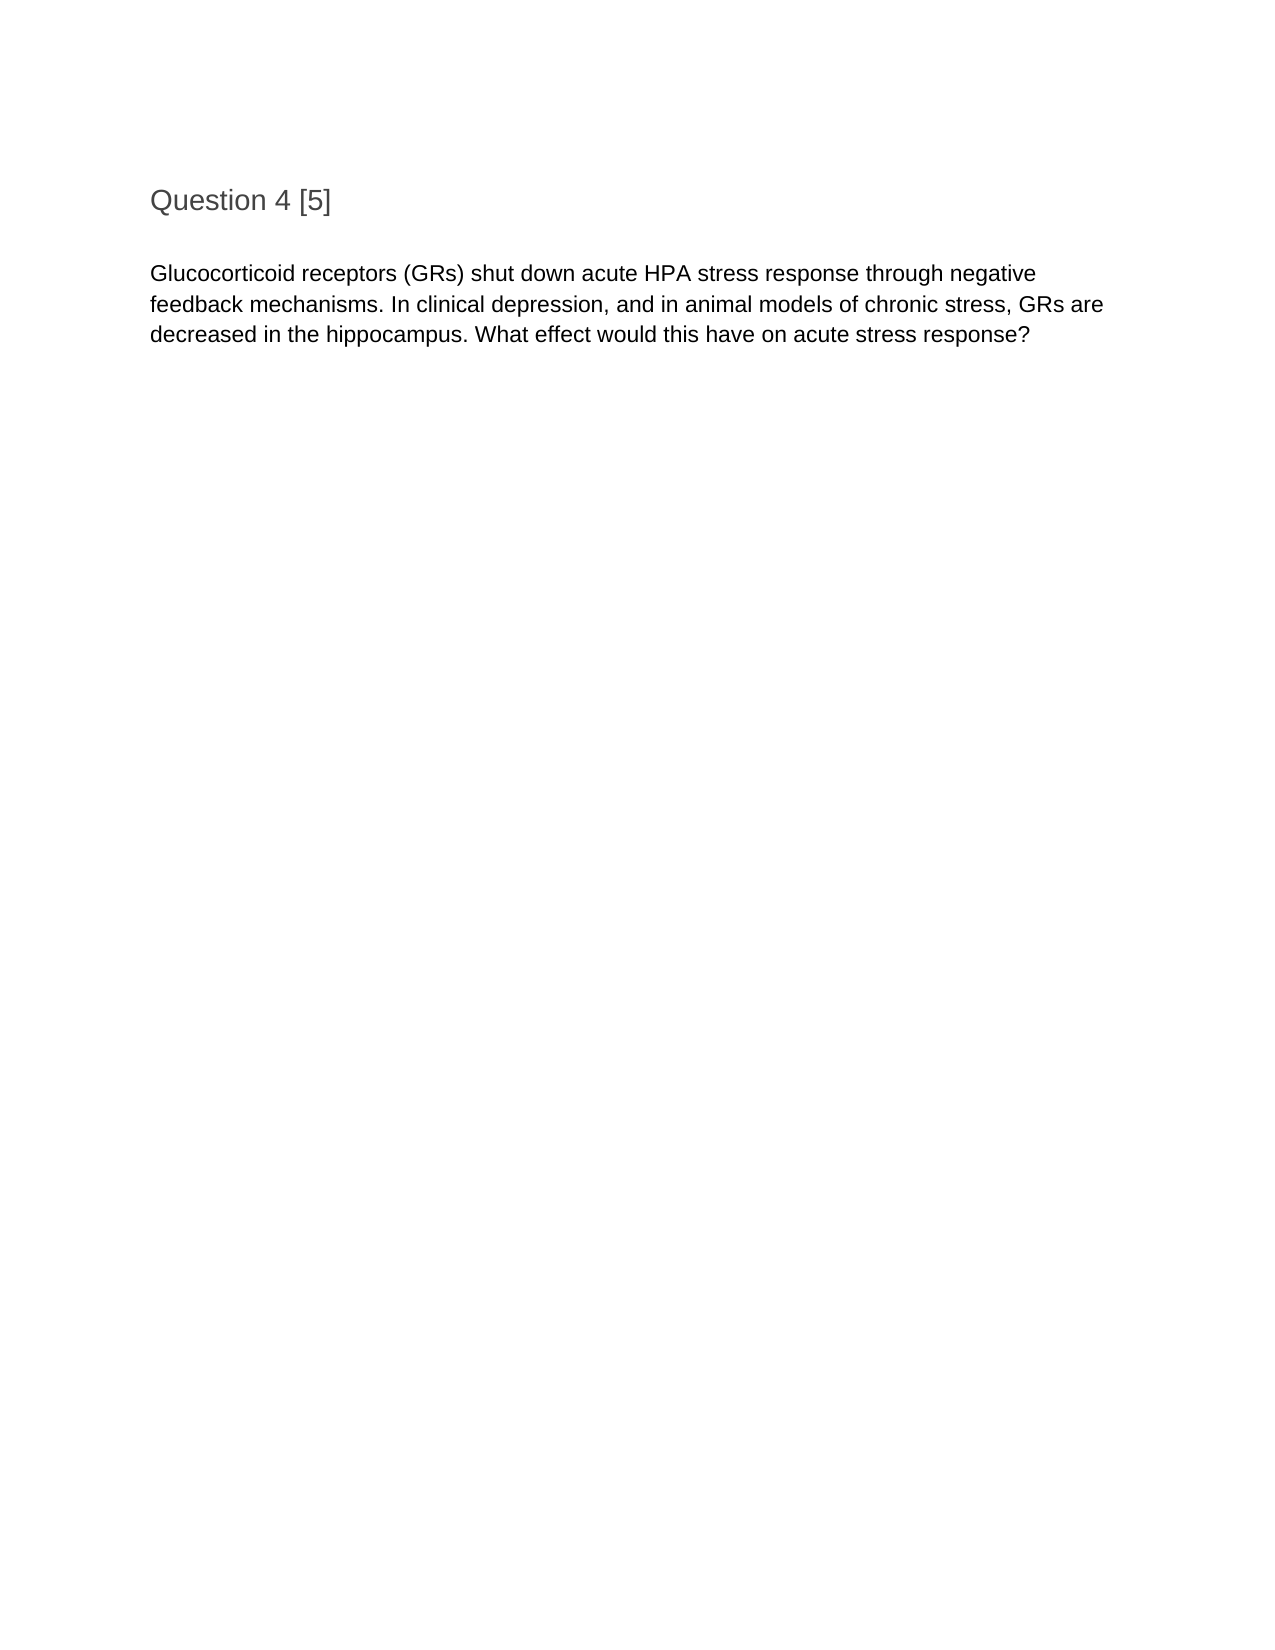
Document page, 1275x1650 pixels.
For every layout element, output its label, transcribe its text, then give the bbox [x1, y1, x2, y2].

subtitle Question 4 [5] [150, 183, 1125, 217]
text Glucocorticoid receptors (GRs) shut down acute HPA stress response through negative feedback mechanisms. In clinical depression, and in animal models of chronic stress, GRs are decreased in the hippocampus. What effect would this have on acute stress response? [150, 260, 1125, 347]
